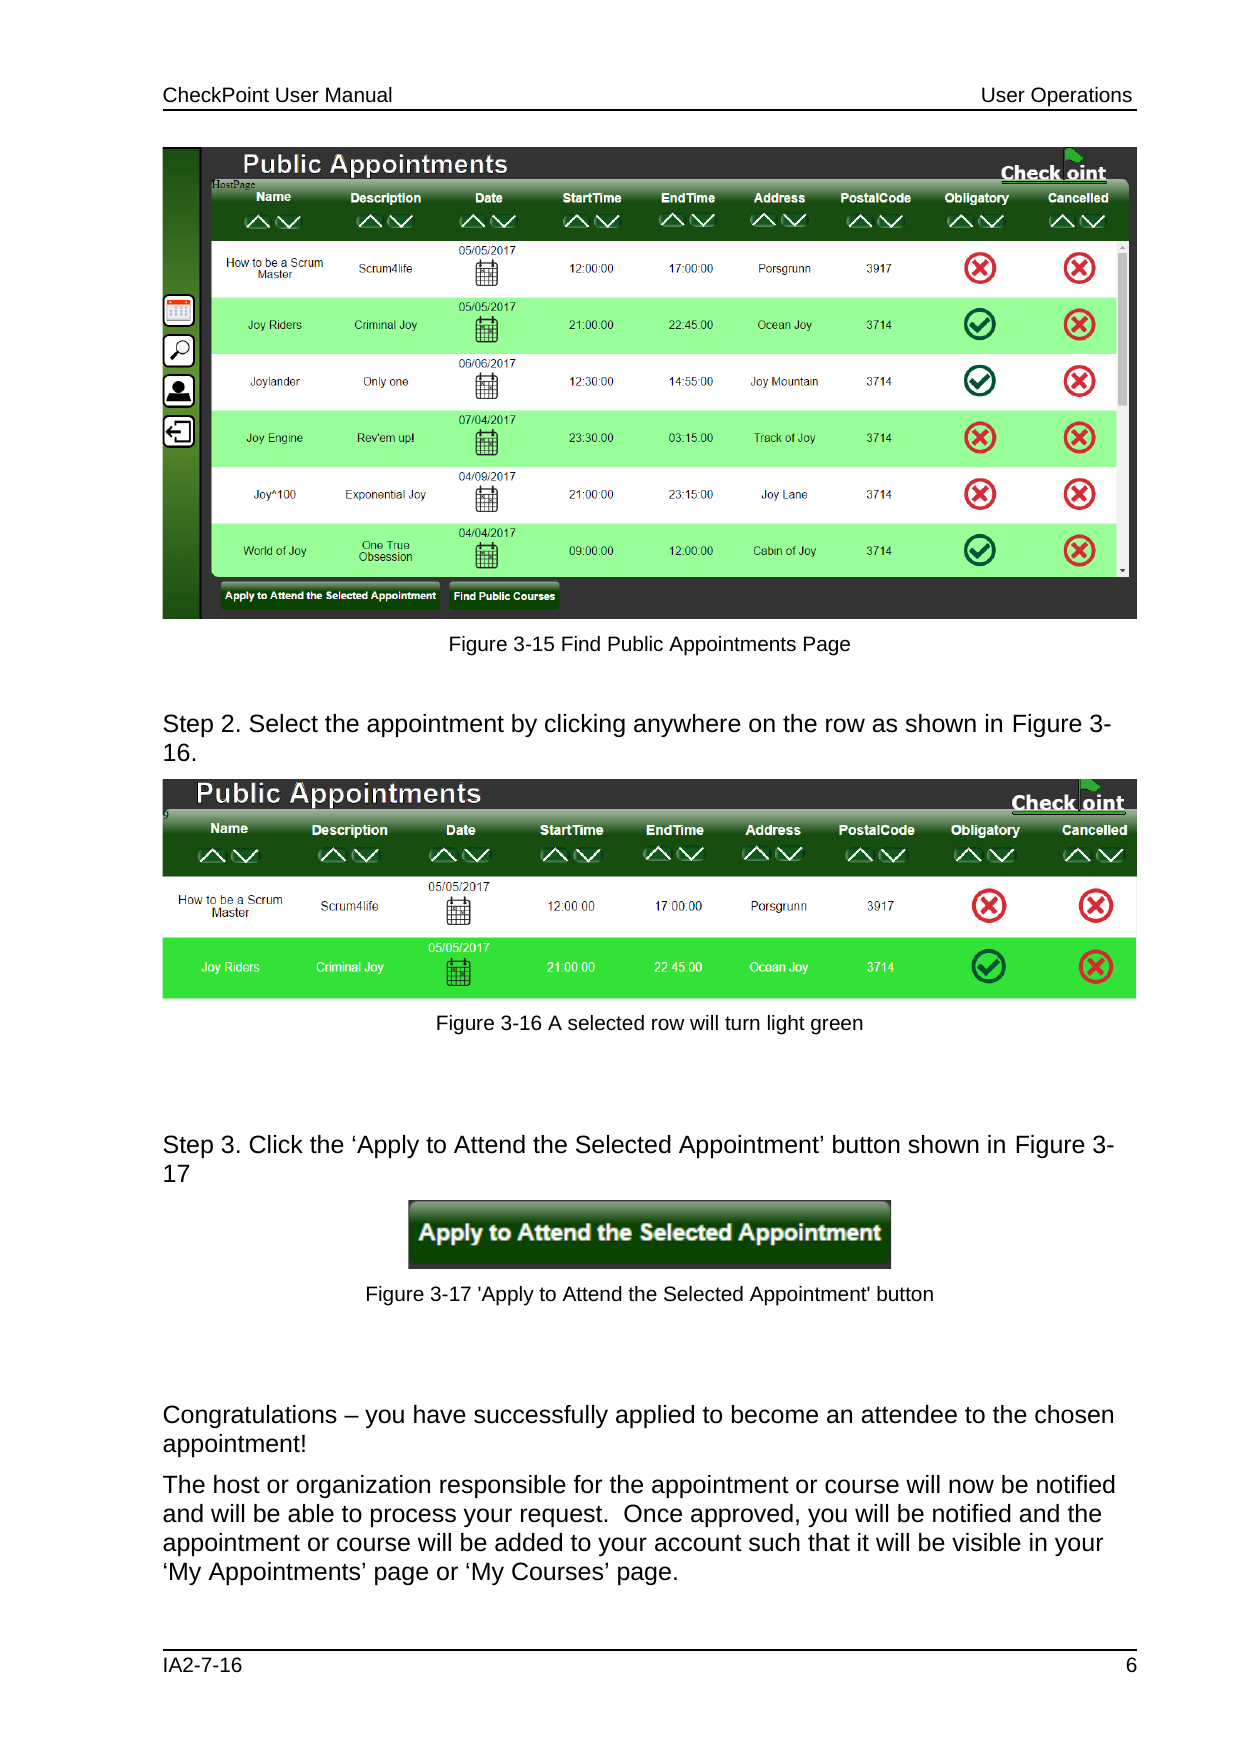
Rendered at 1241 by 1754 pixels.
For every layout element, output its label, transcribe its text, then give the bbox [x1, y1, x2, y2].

picture [162, 779, 1137, 999]
text The host or organization responsible for the appointment or course will now be notified and will be able to process your request. Once approved, you will be notified and the appointment or course will be added to your account such that it will be visible in your ‘My Appointments’ page or ‘My Courses’ page. [162, 1470, 1137, 1585]
text Congratulations – you have successfully applied to become an attendee to the chosen appointment! [162, 1400, 1137, 1458]
picture [408, 1200, 892, 1269]
picture [162, 147, 1137, 619]
